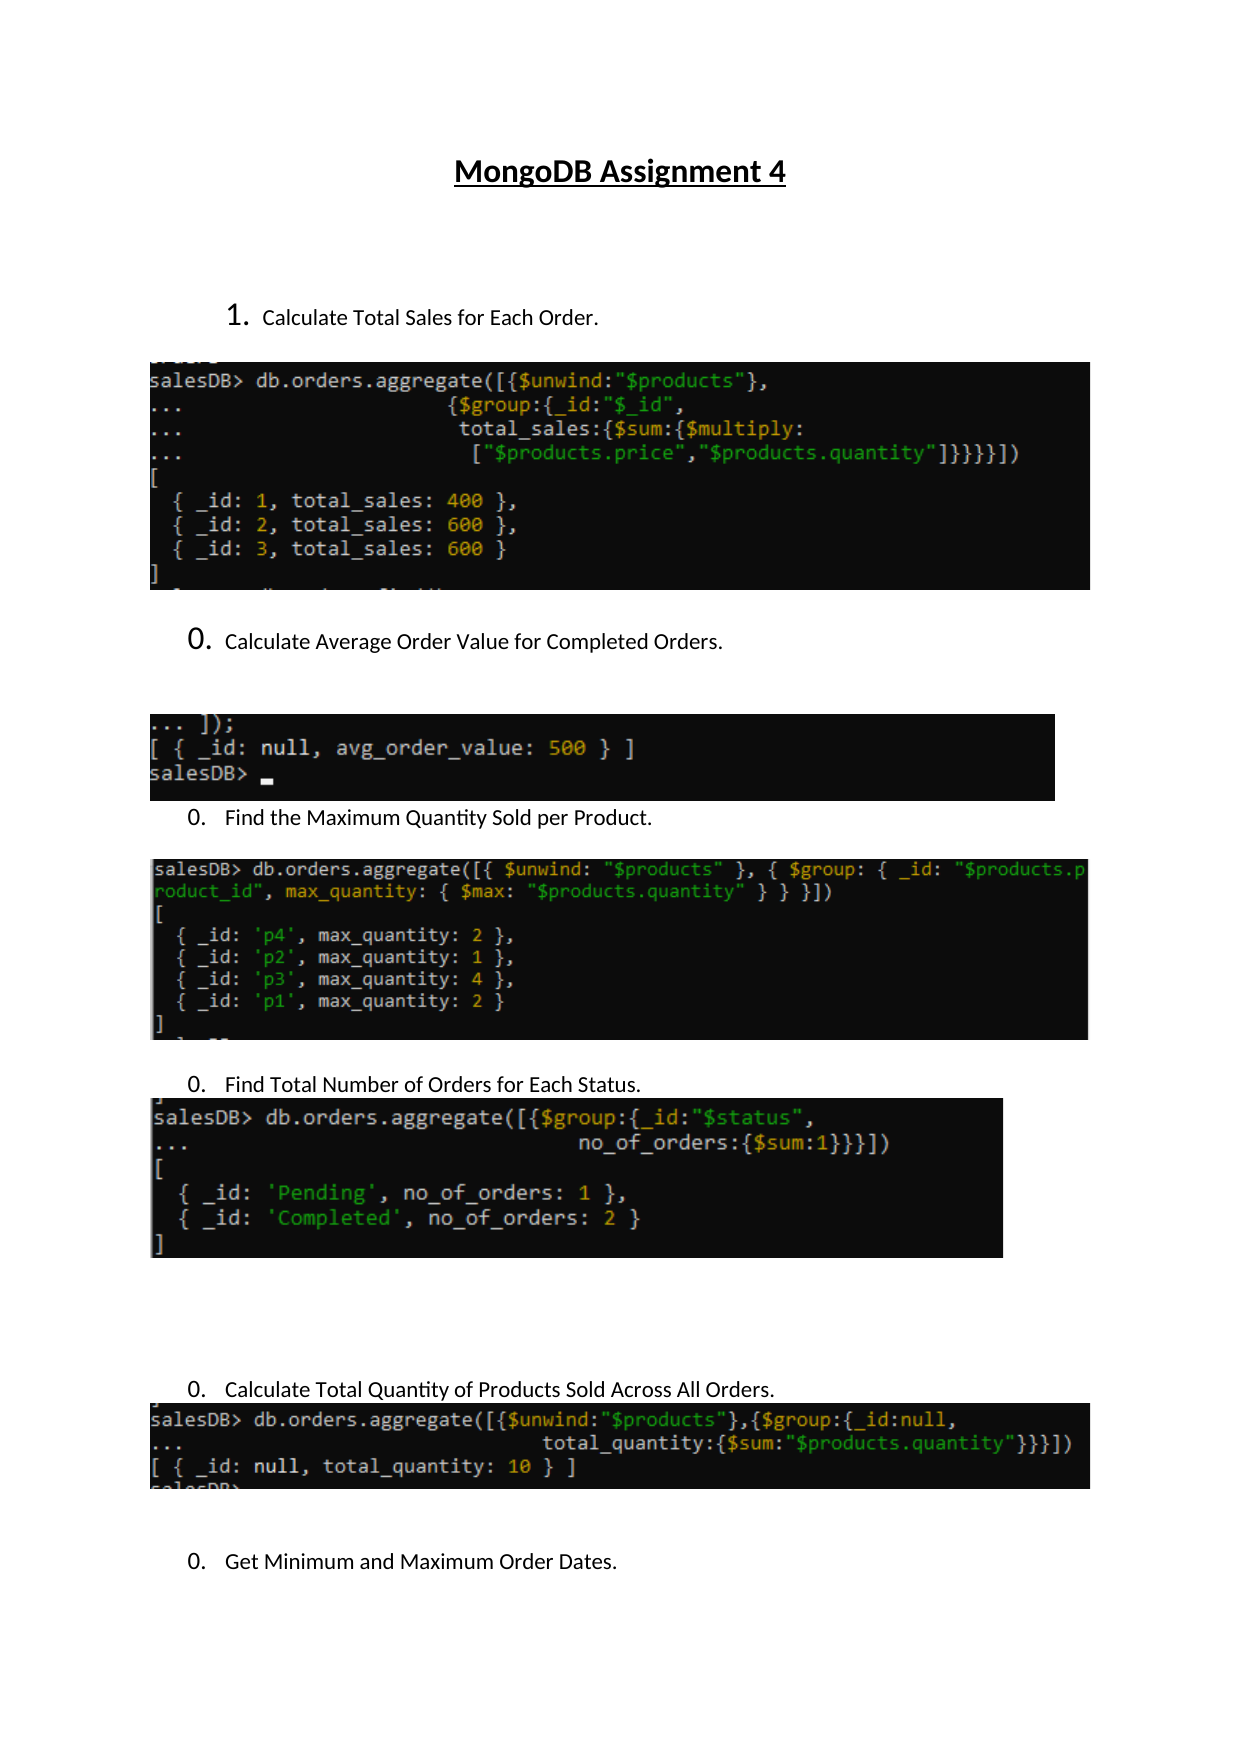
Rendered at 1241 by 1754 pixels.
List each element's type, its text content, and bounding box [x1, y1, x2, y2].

picture [150, 859, 1091, 1040]
list Find the Maximum Quantity Sold per Product. [187, 801, 1090, 831]
list Get Minimum and Maximum Order Dates. [187, 1545, 1090, 1576]
list Calculate Average Order Value for Completed Orders. [187, 617, 1090, 658]
picture [150, 1098, 1004, 1258]
list Find Total Number of Orders for Each Status. [187, 1068, 1090, 1098]
picture [150, 362, 1091, 590]
picture [150, 714, 1055, 801]
list Calculate Total Sales for Each Order. [225, 293, 1090, 334]
text MongoDB Assignment 4 [150, 150, 1090, 191]
list Calculate Total Quantity of Products Sold Across All Orders. [187, 1373, 1090, 1403]
picture [150, 1403, 1091, 1489]
